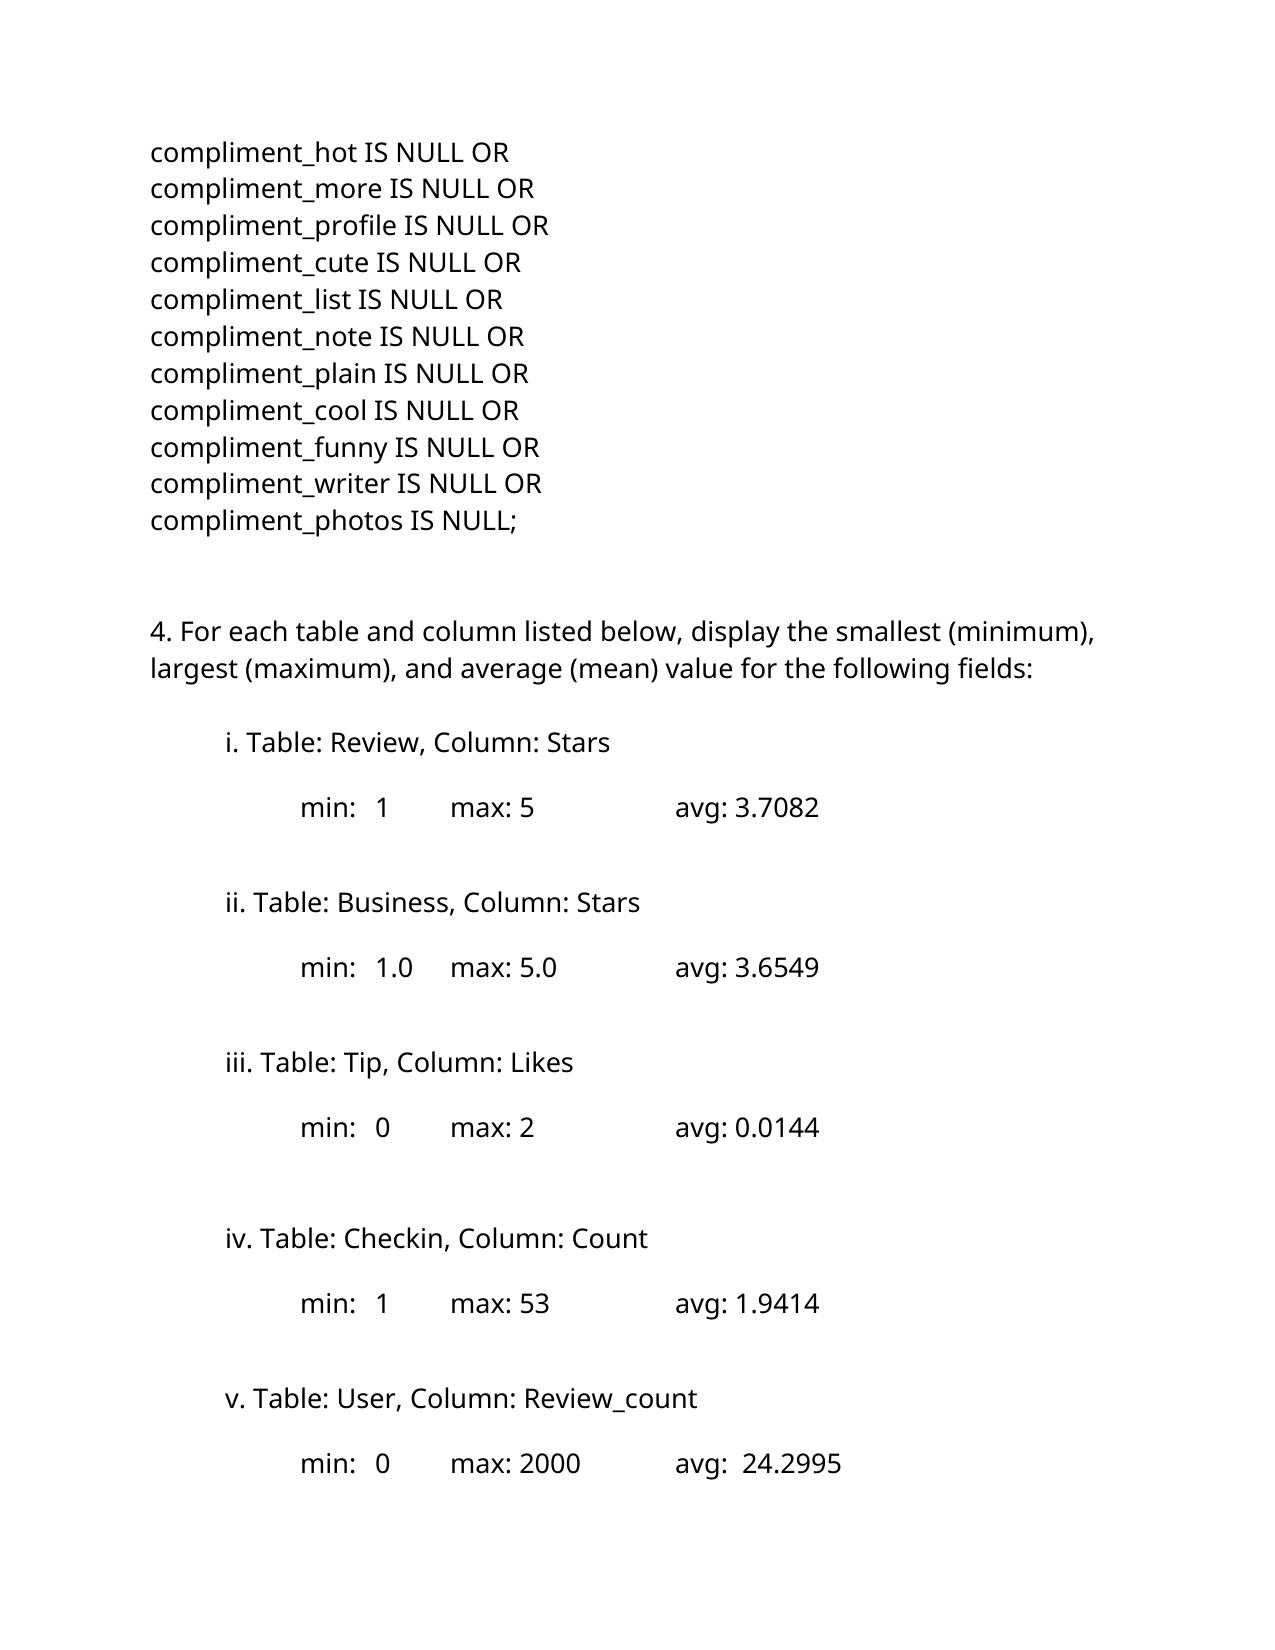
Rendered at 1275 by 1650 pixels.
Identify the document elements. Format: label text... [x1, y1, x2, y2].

text i. Table: Review, Column: Stars [150, 723, 1125, 760]
text min: 0 max: 2000 avg: 24.2995 [150, 1445, 1125, 1482]
text min: 0 max: 2 avg: 0.0144 [150, 1109, 1125, 1146]
text compliment_cool IS NULL OR [150, 391, 1125, 428]
text 4. For each table and column listed below, display the smallest (minimum), largest (maximum), and average (mean) value for the following fields: [150, 612, 1125, 686]
text iv. Table: Checkin, Column: Count [150, 1219, 1125, 1256]
text compliment_writer IS NULL OR [150, 465, 1125, 502]
text min: 1 max: 53 avg: 1.9414 [150, 1285, 1125, 1322]
text compliment_list IS NULL OR [150, 281, 1125, 317]
text compliment_hot IS NULL OR [150, 133, 1125, 170]
text ii. Table: Business, Column: Stars [150, 883, 1125, 920]
text compliment_plain IS NULL OR [150, 354, 1125, 391]
text compliment_cute IS NULL OR [150, 244, 1125, 281]
text compliment_profile IS NULL OR [150, 207, 1125, 244]
text iii. Table: Tip, Column: Likes [150, 1043, 1125, 1080]
text compliment_note IS NULL OR [150, 317, 1125, 354]
text min: 1 max: 5 avg: 3.7082 [150, 789, 1125, 826]
text v. Table: User, Column: Review_count [150, 1379, 1125, 1416]
text compliment_funny IS NULL OR [150, 428, 1125, 465]
text min: 1.0 max: 5.0 avg: 3.6549 [150, 949, 1125, 986]
text compliment_photos IS NULL; [150, 502, 1125, 539]
text compliment_more IS NULL OR [150, 170, 1125, 207]
